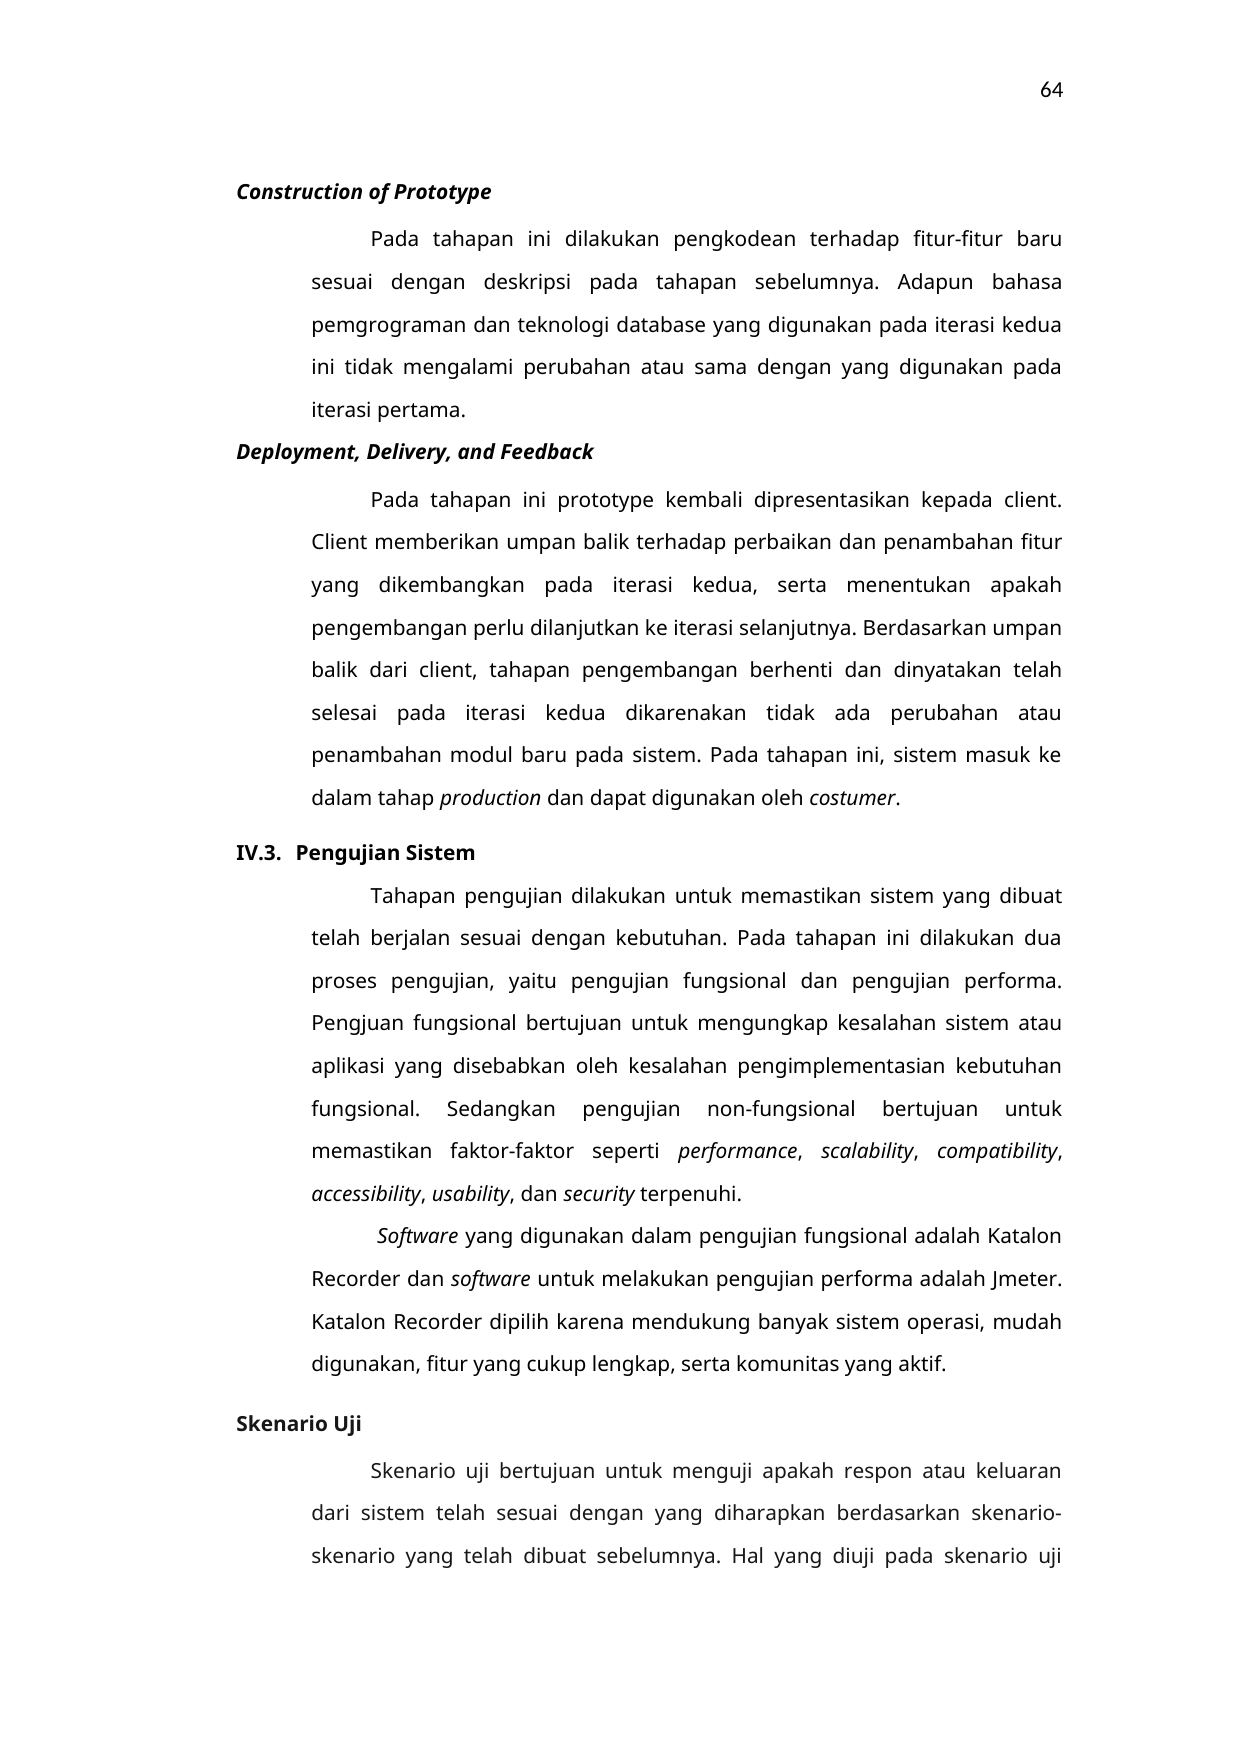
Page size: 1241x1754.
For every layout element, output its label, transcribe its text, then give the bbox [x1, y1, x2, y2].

text Pada tahapan ini prototype kembali dipresentasikan kepada client. Client memberikan umpan balik terhadap perbaikan dan penambahan fitur yang dikembangkan pada iterasi kedua, serta menentukan apakah pengembangan perlu dilanjutkan ke iterasi selanjutnya. Berdasarkan umpan balik dari client, tahapan pengembangan berhenti dan dinyatakan telah selesai pada iterasi kedua dikarenakan tidak ada perubahan atau penambahan modul baru pada sistem. Pada tahapan ini, sistem masuk ke dalam tahap production dan dapat digunakan oleh costumer. [311, 485, 1063, 811]
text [311, 1456, 1063, 1569]
text Skenario Uji [236, 1409, 1063, 1437]
text Construction of Prototype [236, 177, 1063, 206]
text Deployment, Delivery, and Feedback [236, 437, 1063, 466]
subtitle Pengujian Sistem [236, 838, 1063, 867]
text Pada tahapan ini dilakukan pengkodean terhadap fitur-fitur baru sesuai dengan deskripsi pada tahapan sebelumnya. Adapun bahasa pemgrograman dan teknologi database yang digunakan pada iterasi kedua ini tidak mengalami perubahan atau sama dengan yang digunakan pada iterasi pertama. [311, 224, 1063, 423]
text Tahapan pengujian dilakukan untuk memastikan sistem yang dibuat telah berjalan sesuai dengan kebutuhan. Pada tahapan ini dilakukan dua proses pengujian, yaitu pengujian fungsional dan pengujian performa. Pengjuan fungsional bertujuan untuk mengungkap kesalahan sistem atau aplikasi yang disebabkan oleh kesalahan pengimplementasian kebutuhan fungsional. Sedangkan pengujian non-fungsional bertujuan untuk memastikan faktor-faktor seperti performance, scalability, compatibility, accessibility, usability, dan security terpenuhi. [311, 881, 1063, 1207]
text Software yang digunakan dalam pengujian fungsional adalah Katalon Recorder dan software untuk melakukan pengujian performa adalah Jmeter. Katalon Recorder dipilih karena mendukung banyak sistem operasi, mudah digunakan, fitur yang cukup lengkap, serta komunitas yang aktif. [311, 1222, 1063, 1378]
